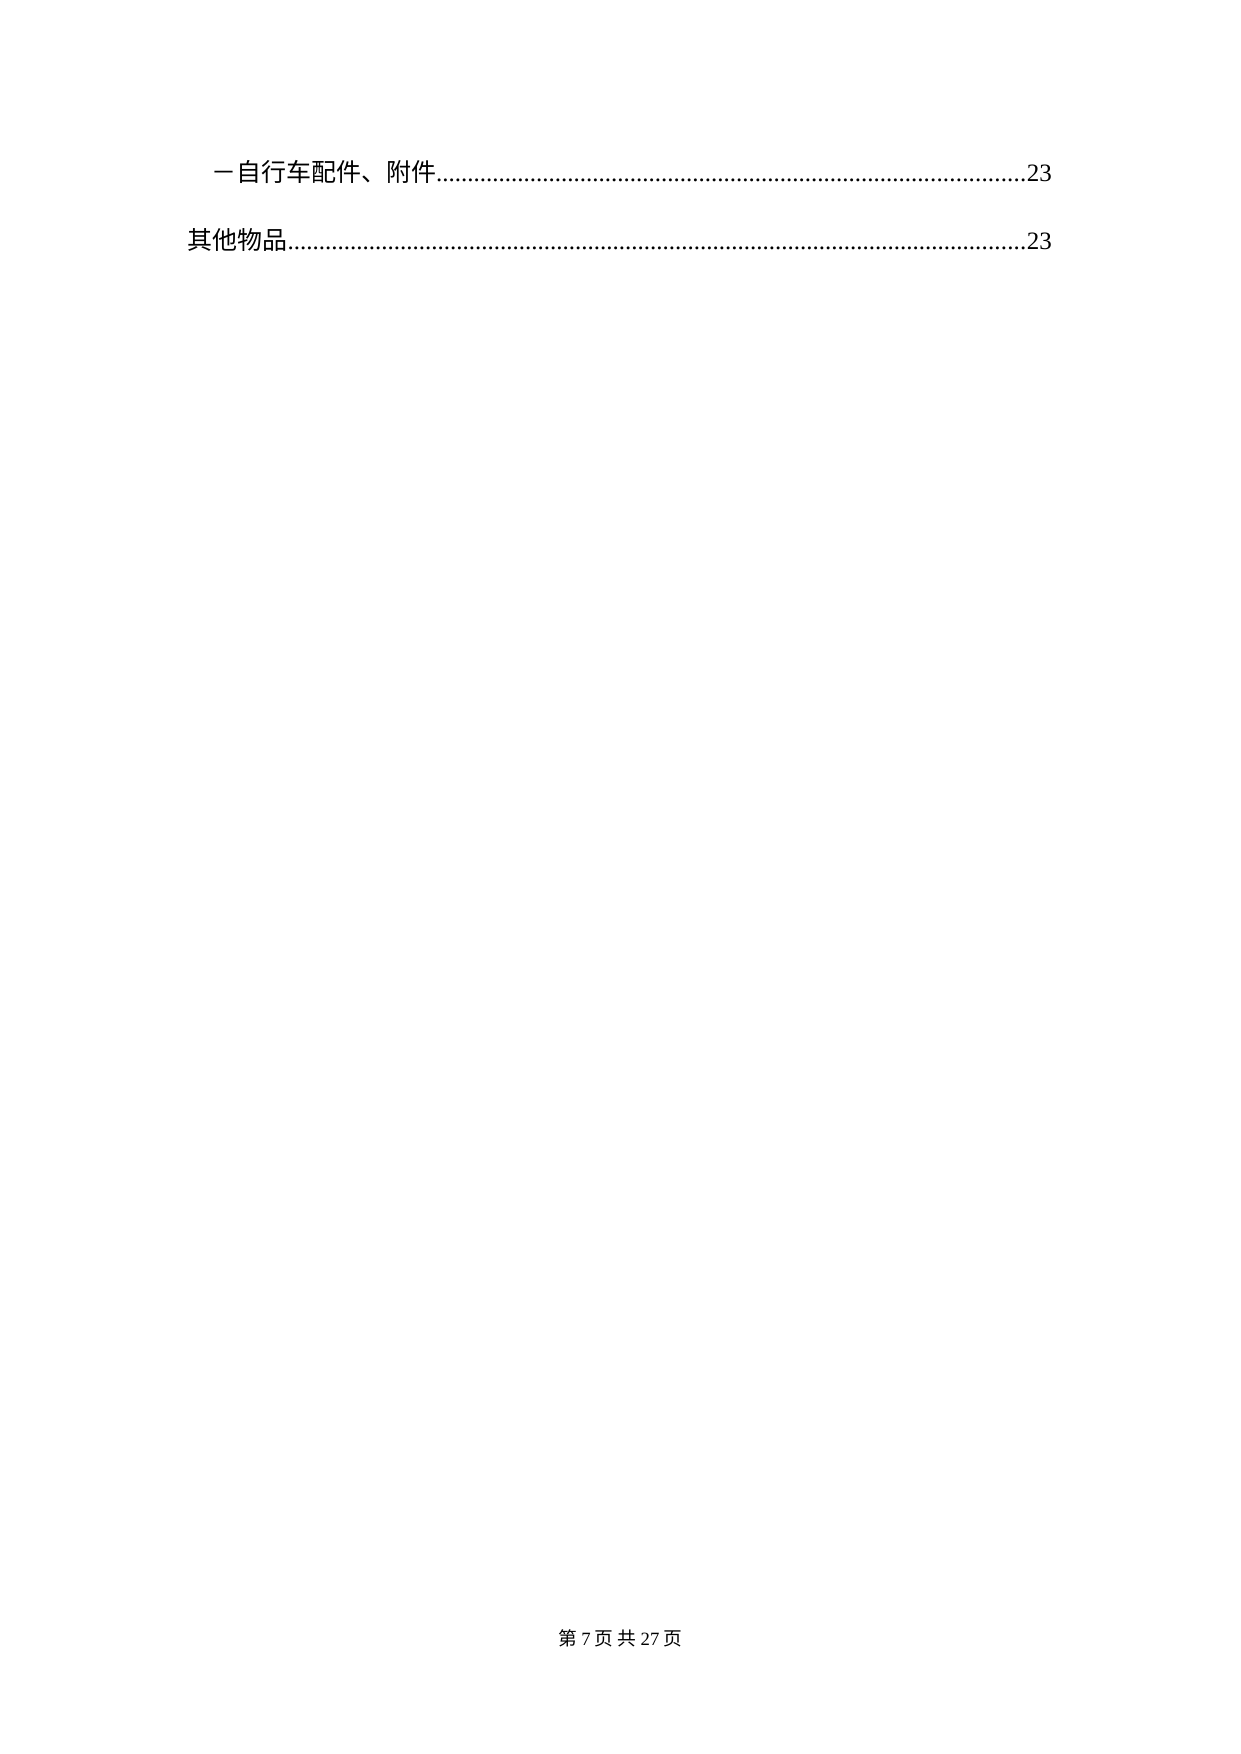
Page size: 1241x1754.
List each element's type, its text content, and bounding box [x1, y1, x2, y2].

text －自行车配件、附件 23 [211, 137, 1053, 205]
text 其他物品 23 [187, 205, 1053, 273]
